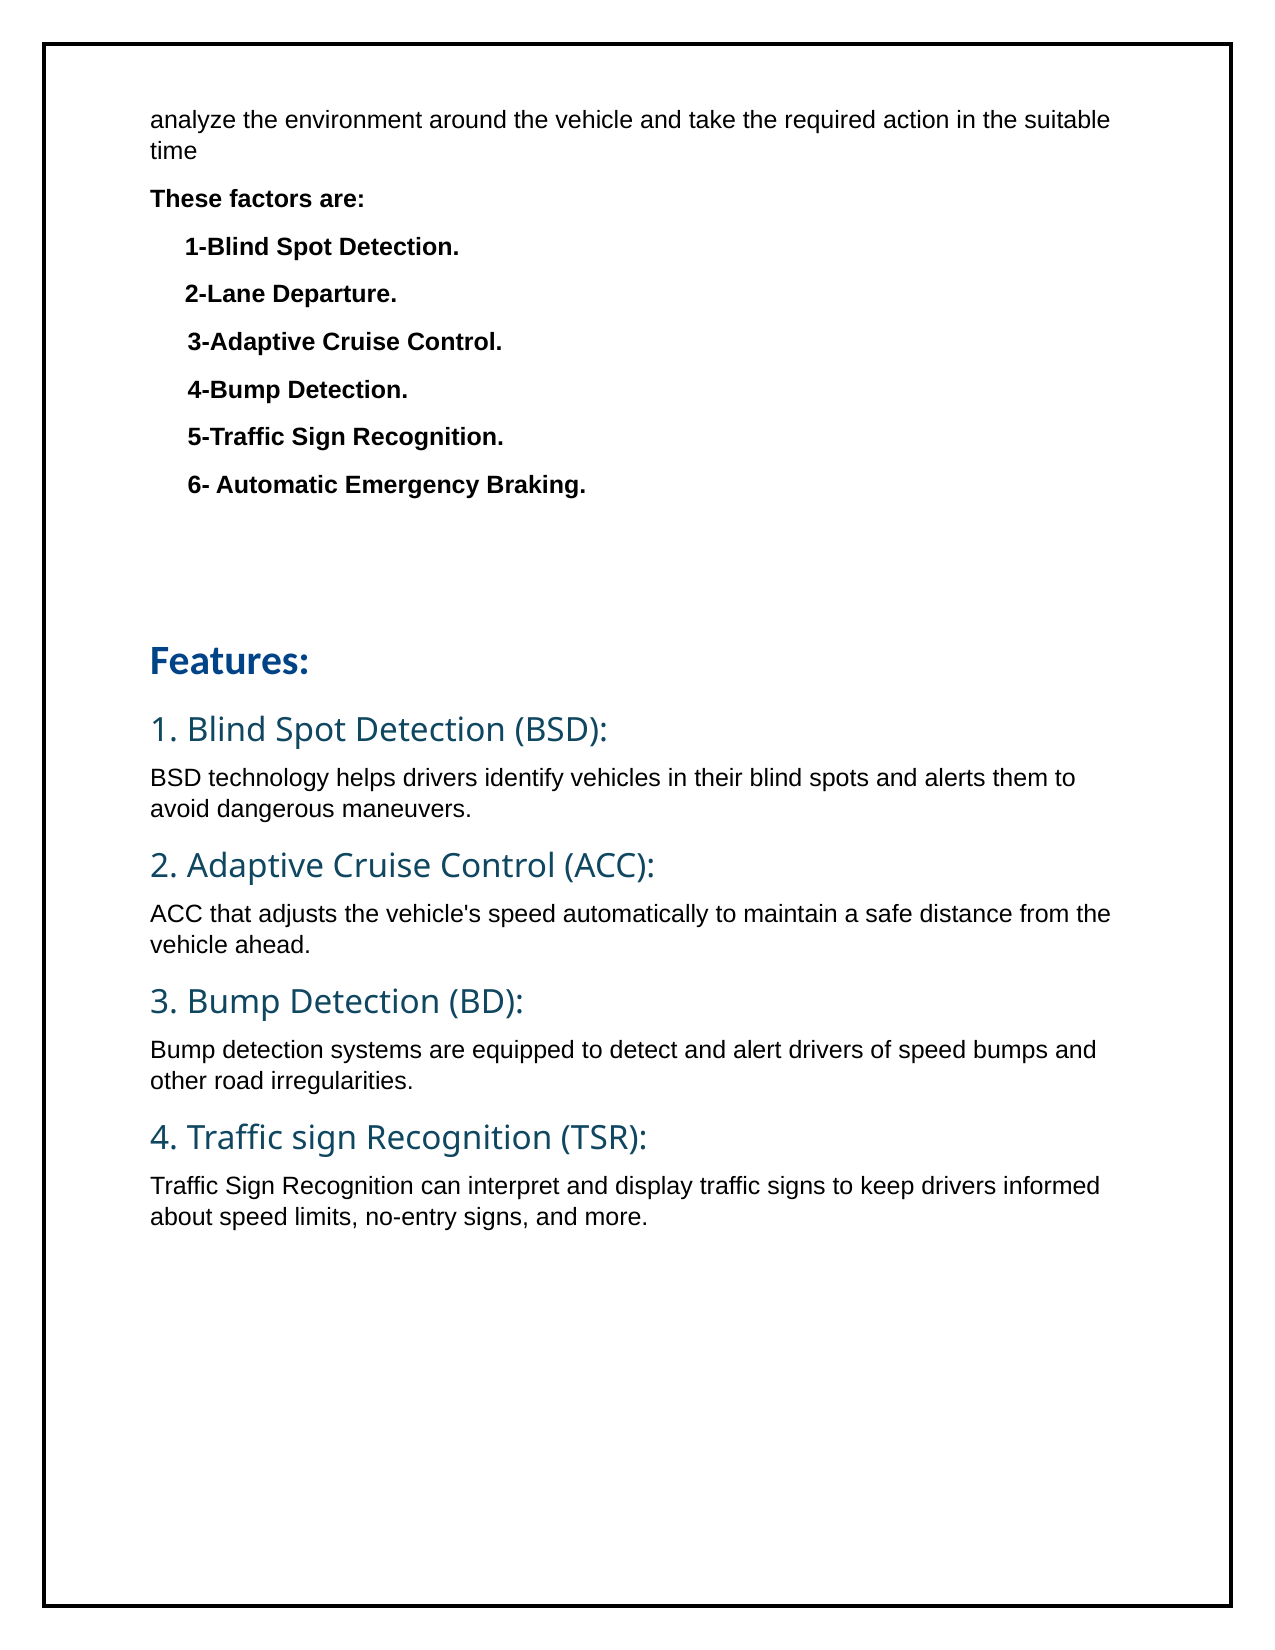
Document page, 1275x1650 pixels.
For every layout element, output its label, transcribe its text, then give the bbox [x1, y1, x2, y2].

text These factors are: [150, 184, 1125, 212]
text Bump detection systems are equipped to detect and alert drivers of speed bumps and other road irregularities. [150, 1035, 1125, 1095]
text 2-Lane Departure. [150, 279, 1125, 308]
text Traffic Sign Recognition can interpret and display traffic signs to keep drivers informed about speed limits, no-entry signs, and more. [150, 1171, 1125, 1231]
text 3-Adaptive Cruise Control. [187, 327, 1125, 356]
subtitle 3. Bump Detection (BD): [150, 978, 1125, 1023]
text 5-Traffic Sign Recognition. [187, 422, 1125, 451]
subtitle 4. Traffic sign Recognition (TSR): [150, 1114, 1125, 1159]
text 4-Bump Detection. [187, 374, 1125, 403]
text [150, 105, 1125, 165]
text 6- Automatic Emergency Braking. [187, 470, 1125, 499]
subtitle 2. Adaptive Cruise Control (ACC): [150, 842, 1125, 887]
subtitle Features: [150, 634, 1125, 685]
text 1-Blind Spot Detection. [150, 231, 1125, 260]
text ACC that adjusts the vehicle's speed automatically to maintain a safe distance from the vehicle ahead. [150, 899, 1125, 959]
subtitle 1. Blind Spot Detection (BSD): [150, 706, 1125, 751]
text BSD technology helps drivers identify vehicles in their blind spots and alerts them to avoid dangerous maneuvers. [150, 763, 1125, 823]
